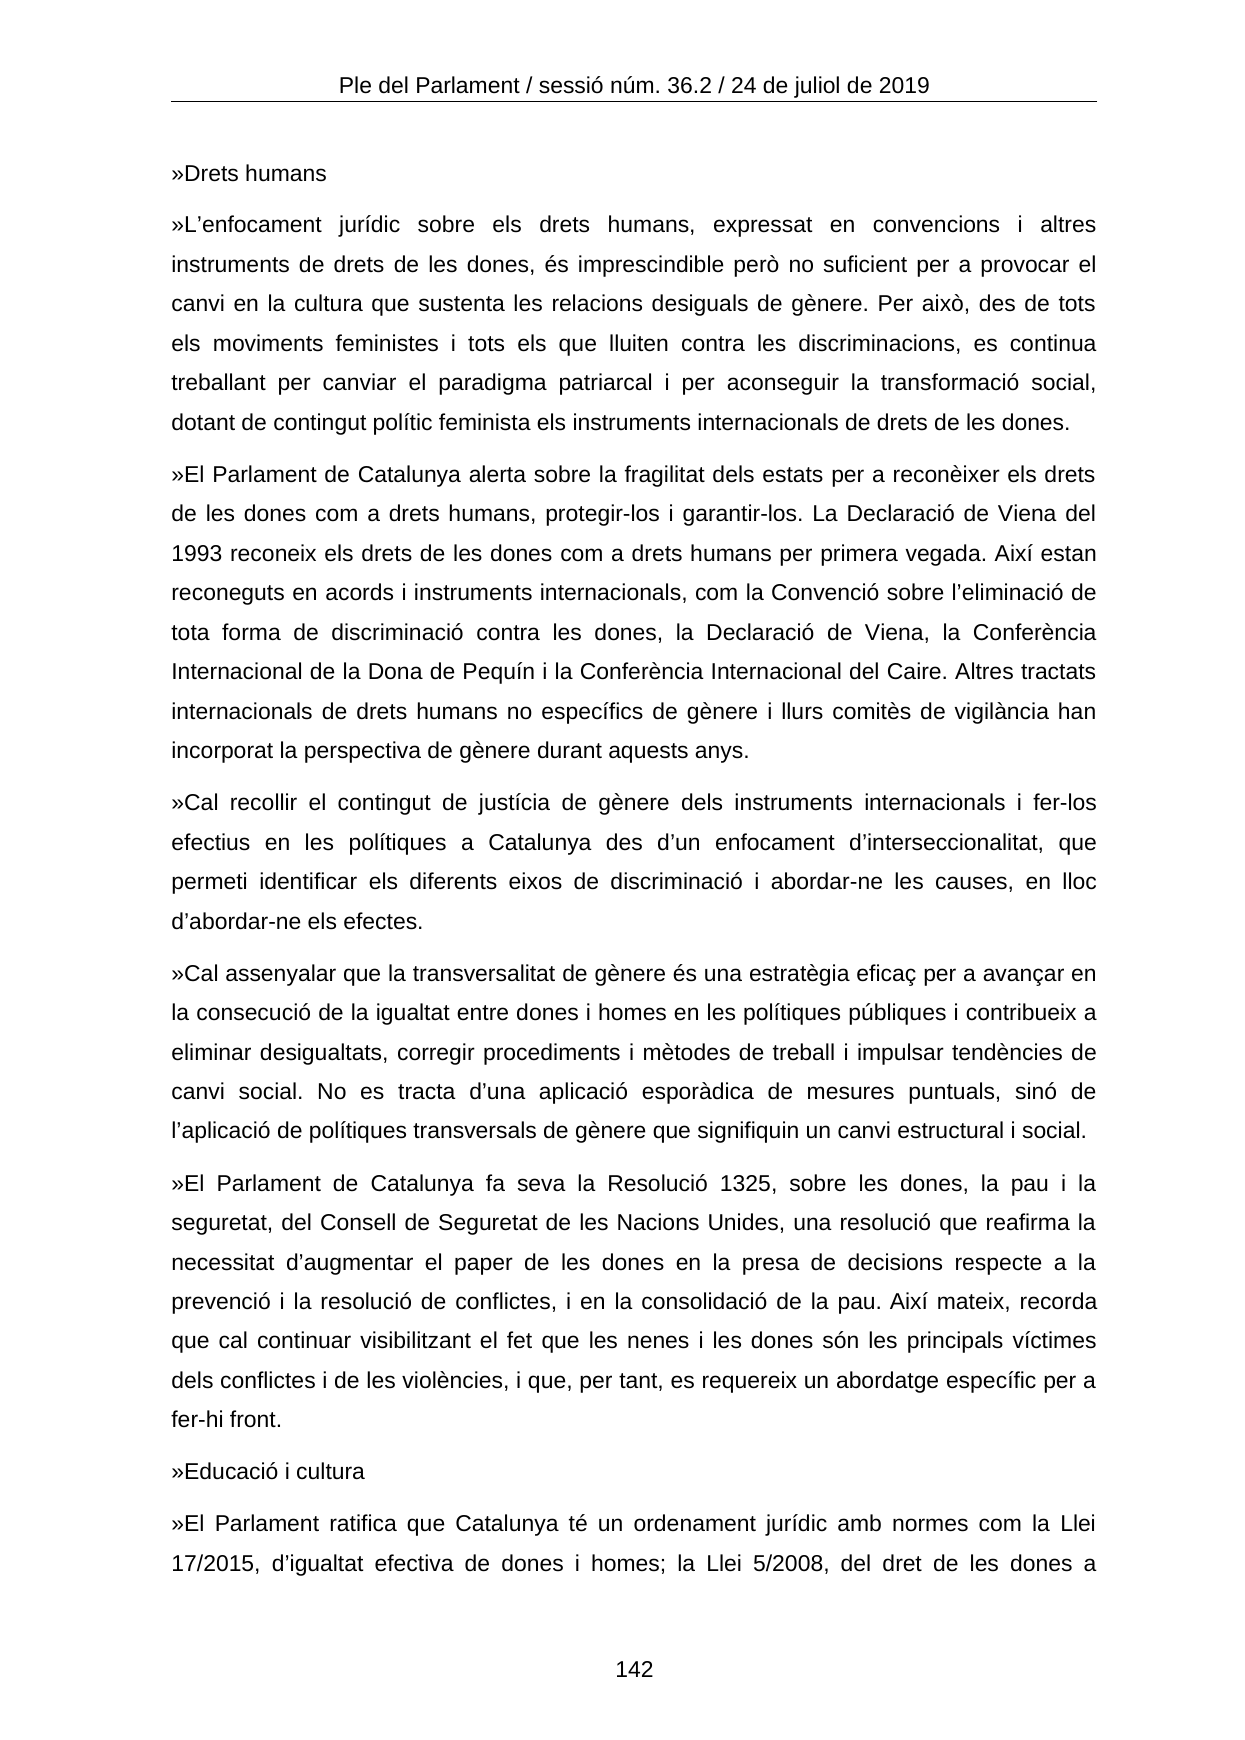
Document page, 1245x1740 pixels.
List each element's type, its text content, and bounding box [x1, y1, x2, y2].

text »Educació i cultura [171, 1458, 1097, 1485]
text »Cal recollir el contingut de justícia de gènere dels instruments internacionals i fer-los efectius en les polítiques a Catalunya des d’un enfocament d’interseccionalitat, que permeti identificar els diferents eixos de discriminació i abordar-ne les causes, en lloc d’abordar-ne els efectes. [171, 789, 1097, 934]
text »El Parlament de Catalunya alerta sobre la fragilitat dels estats per a reconèixer els drets de les dones com a drets humans, protegir-los i garantir-los. La Declaració de Viena del 1993 reconeix els drets de les dones com a drets humans per primera vegada. Així estan reconeguts en acords i instruments internacionals, com la Convenció sobre l’eliminació de tota forma de discriminació contra les dones, la Declaració de Viena, la Conferència Internacional de la Dona de Pequín i la Conferència Internacional del Caire. Altres tractats internacionals de drets humans no específics de gènere i llurs comitès de vigilància han incorporat la perspectiva de gènere durant aquests anys. [171, 461, 1097, 763]
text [171, 1510, 1097, 1576]
text »Cal assenyalar que la transversalitat de gènere és una estratègia eficaç per a avançar en la consecució de la igualtat entre dones i homes en les polítiques públiques i contribueix a eliminar desigualtats, corregir procediments i mètodes de treball i impulsar tendències de canvi social. No es tracta d’una aplicació esporàdica de mesures puntuals, sinó de l’aplicació de polítiques transversals de gènere que signifiquin un canvi estructural i social. [171, 959, 1097, 1144]
text »El Parlament de Catalunya fa seva la Resolució 1325, sobre les dones, la pau i la seguretat, del Consell de Seguretat de les Nacions Unides, una resolució que reafirma la necessitat d’augmentar el paper de les dones en la presa de decisions respecte a la prevenció i la resolució de conflictes, i en la consolidació de la pau. Així mateix, recorda que cal continuar visibilitzant el fet que les nenes i les dones són les principals víctimes dels conflictes i de les violències, i que, per tant, es requereix un abordatge específic per a fer-hi front. [171, 1169, 1097, 1433]
text »L’enfocament jurídic sobre els drets humans, expressat en convencions i altres instruments de drets de les dones, és imprescindible però no suficient per a provocar el canvi en la cultura que sustenta les relacions desiguals de gènere. Per això, des de tots els moviments feministes i tots els que lluiten contra les discriminacions, es continua treballant per canviar el paradigma patriarcal i per aconseguir la transformació social, dotant de contingut polític feminista els instruments internacionals de drets de les dones. [171, 211, 1097, 435]
text »Drets humans [171, 159, 1097, 186]
